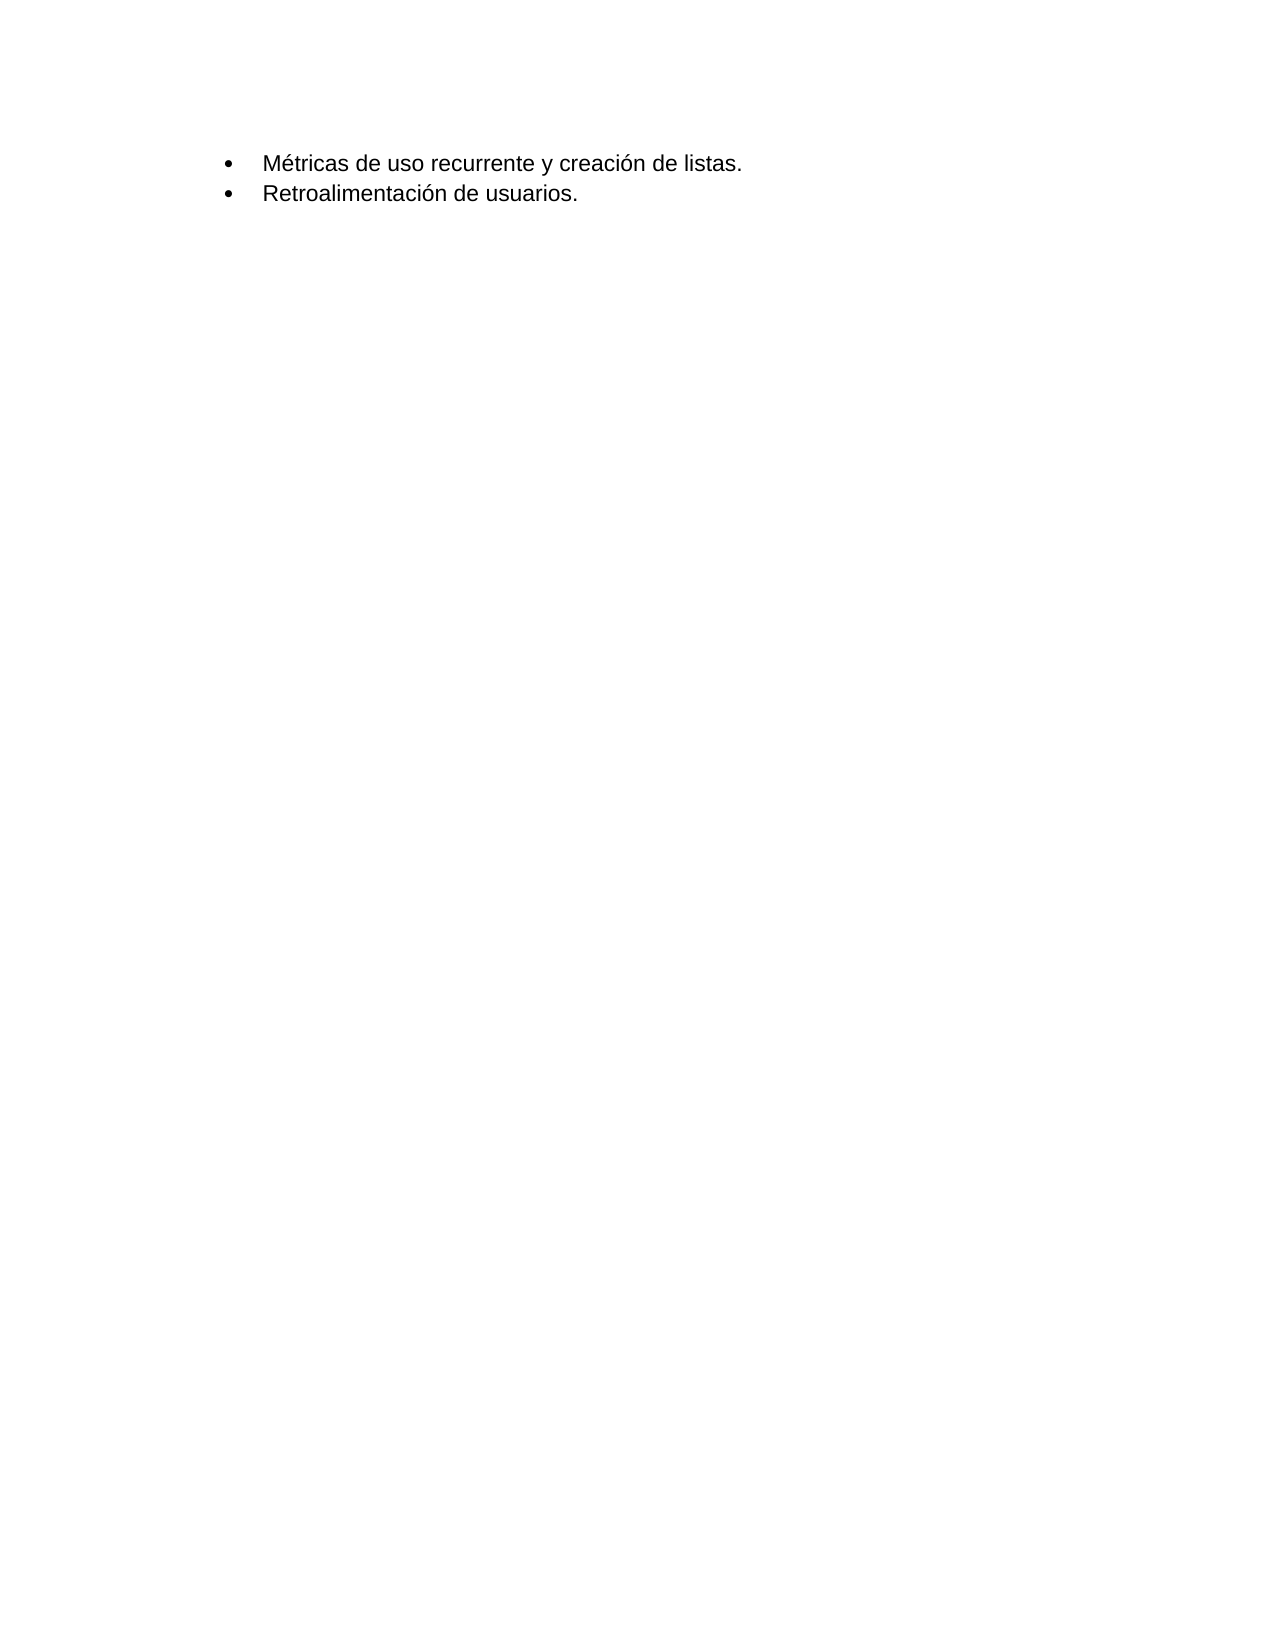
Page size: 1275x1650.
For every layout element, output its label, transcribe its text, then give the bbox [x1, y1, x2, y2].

list Métricas de uso recurrente y creación de listas. [225, 150, 1087, 176]
list Retroalimentación de usuarios. [225, 180, 1087, 207]
